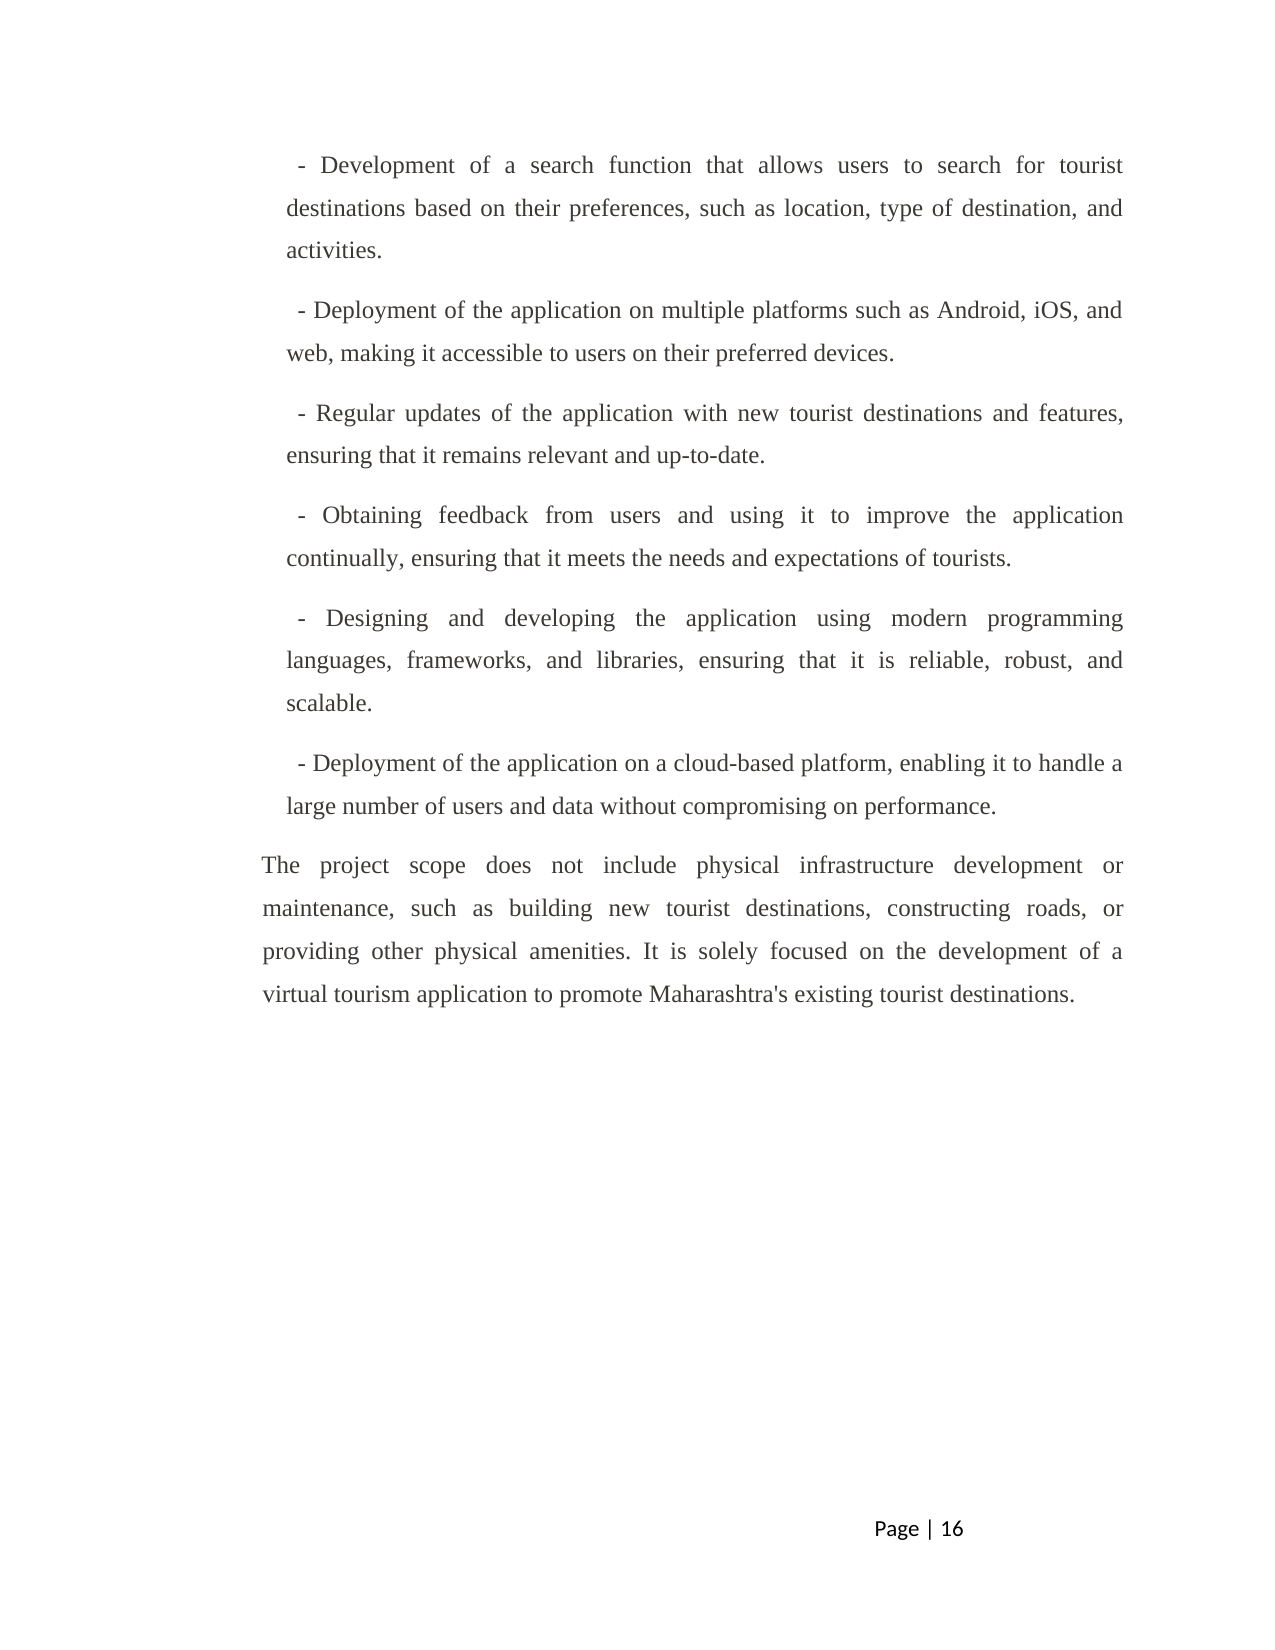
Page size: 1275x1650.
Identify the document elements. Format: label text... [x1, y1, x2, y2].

text - Obtaining feedback from users and using it to improve the application continually, ensuring that it meets the needs and expectations of tourists. [286, 500, 1124, 572]
text - Development of a search function that allows users to search for tourist destinations based on their preferences, such as location, type of destination, and activities. [286, 150, 1124, 264]
text - Designing and developing the application using modern programming languages, frameworks, and libraries, ensuring that it is reliable, robust, and scalable. [286, 603, 1124, 717]
text The project scope does not include physical infrastructure development or maintenance, such as building new tourist destinations, constructing roads, or providing other physical amenities. It is solely focused on the development of a virtual tourism application to promote Maharashtra's existing tourist destinations. [261, 851, 1124, 1008]
text - Deployment of the application on a cloud-based platform, enabling it to handle a large number of users and data without compromising on performance. [286, 748, 1124, 820]
text - Deployment of the application on multiple platforms such as Android, iOS, and web, making it accessible to users on their preferred devices. [286, 295, 1124, 367]
text - Regular updates of the application with new tourist destinations and features, ensuring that it remains relevant and up-to-date. [286, 398, 1124, 469]
